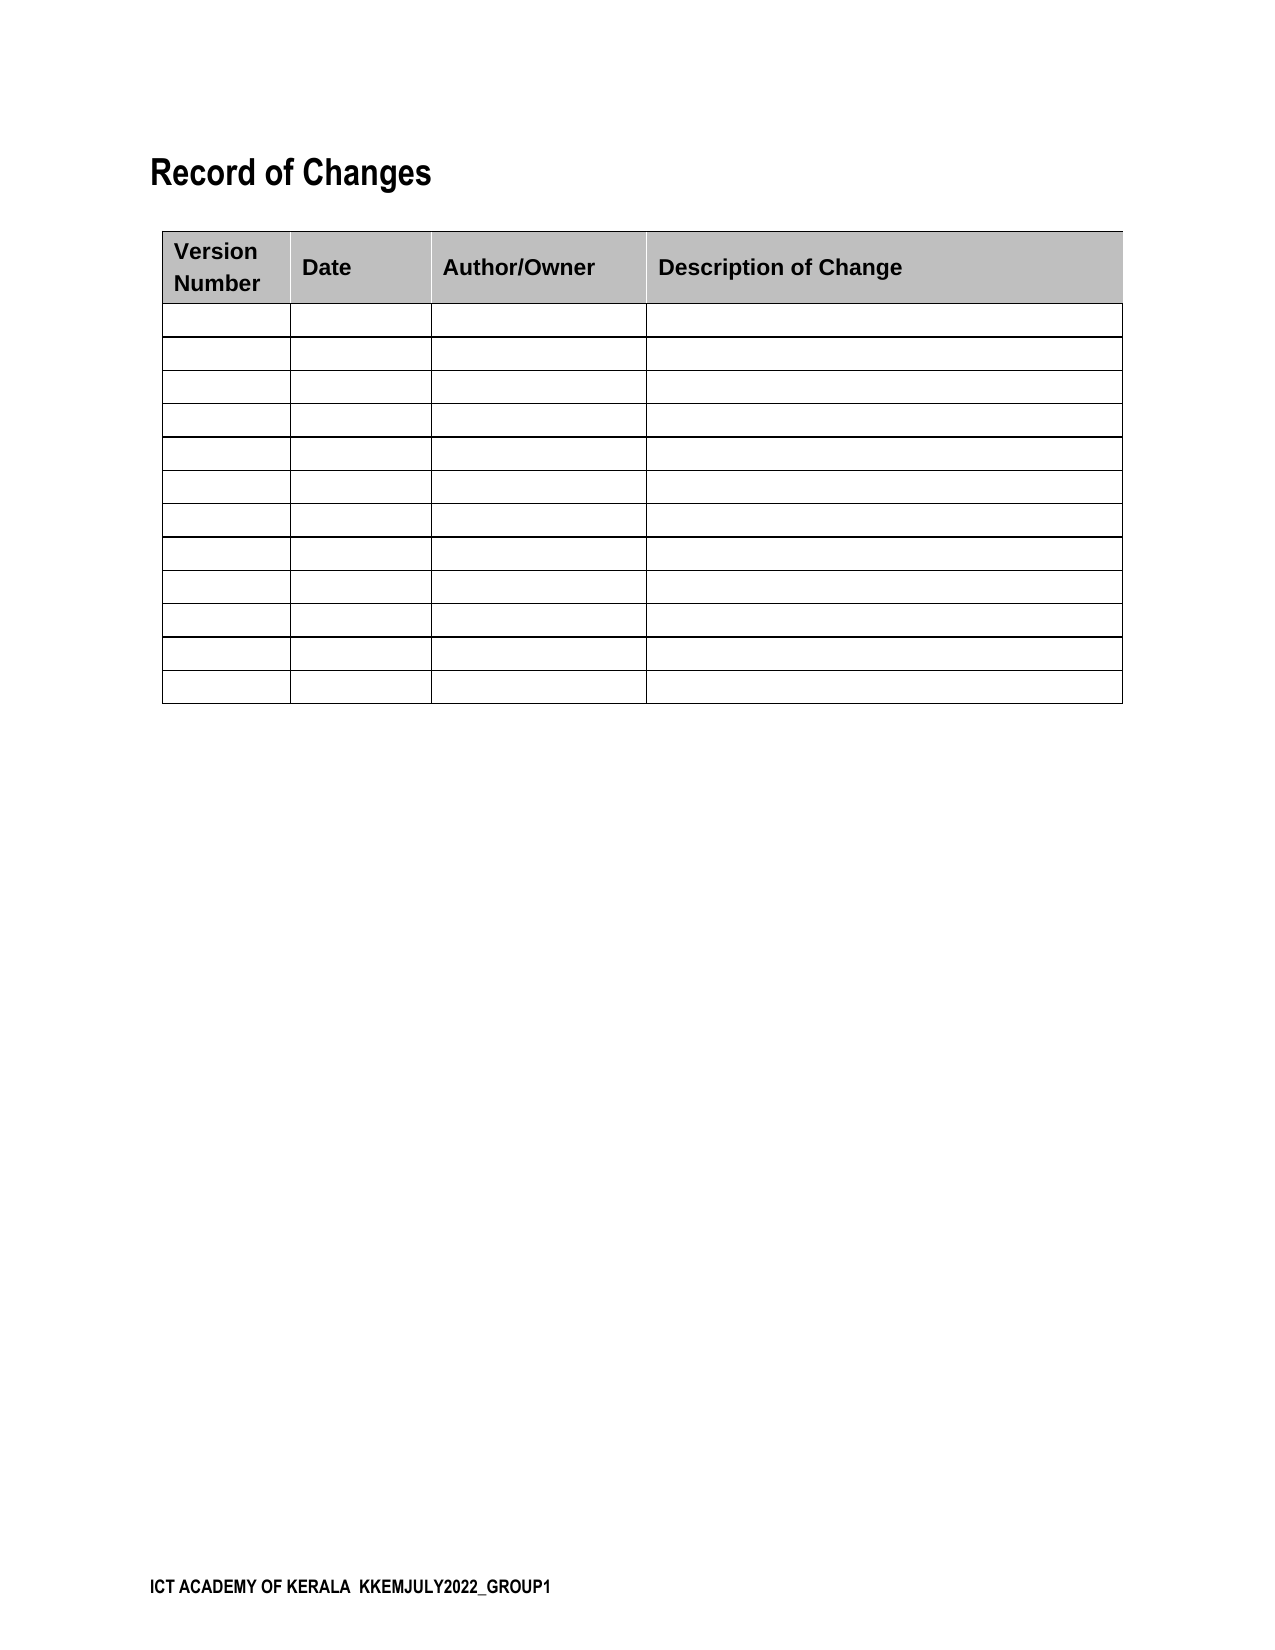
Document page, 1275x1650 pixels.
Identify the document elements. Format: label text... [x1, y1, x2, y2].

table_cell [432, 371, 646, 403]
table_header Author/Owner [432, 232, 646, 303]
table_cell [291, 604, 431, 636]
table_cell [432, 471, 646, 503]
table_header Version Number [163, 232, 290, 303]
table_cell [163, 604, 290, 636]
table_cell [647, 538, 1122, 570]
table_cell [291, 338, 431, 370]
table_cell [291, 671, 431, 703]
table_cell [647, 371, 1122, 403]
table_cell [163, 404, 290, 436]
table_cell [647, 404, 1122, 436]
table_cell [163, 504, 290, 536]
table_cell [647, 604, 1122, 636]
table_cell [647, 671, 1122, 703]
table_cell [291, 571, 431, 603]
table_cell [163, 471, 290, 503]
table_cell [432, 671, 646, 703]
table_header Description of Change [647, 232, 1123, 303]
table_cell [291, 504, 431, 536]
table_cell [647, 638, 1122, 670]
table_cell [163, 638, 290, 670]
table_cell [291, 638, 431, 670]
table_cell [291, 304, 431, 336]
table_header Date [291, 232, 431, 303]
table_cell [432, 604, 646, 636]
table_cell [647, 571, 1122, 603]
table_cell [647, 438, 1122, 470]
table_cell [291, 538, 431, 570]
table_cell [432, 438, 646, 470]
table_cell [291, 404, 431, 436]
table_cell [163, 671, 290, 703]
table_cell [647, 471, 1122, 503]
table_cell [647, 338, 1122, 370]
table_cell [291, 471, 431, 503]
table_cell [291, 438, 431, 470]
table_cell [432, 504, 646, 536]
table_cell [163, 304, 290, 336]
table_cell [163, 438, 290, 470]
table_cell [291, 371, 431, 403]
table_cell [432, 404, 646, 436]
text Record of Changes [150, 150, 1125, 193]
table_cell [647, 304, 1122, 336]
table_cell [432, 304, 646, 336]
table_cell [432, 538, 646, 570]
table_cell [163, 338, 290, 370]
table_cell [432, 338, 646, 370]
table_cell [163, 538, 290, 570]
table_cell [432, 638, 646, 670]
table_cell [647, 504, 1122, 536]
table_cell [432, 571, 646, 603]
table_cell [163, 371, 290, 403]
table_cell [163, 571, 290, 603]
